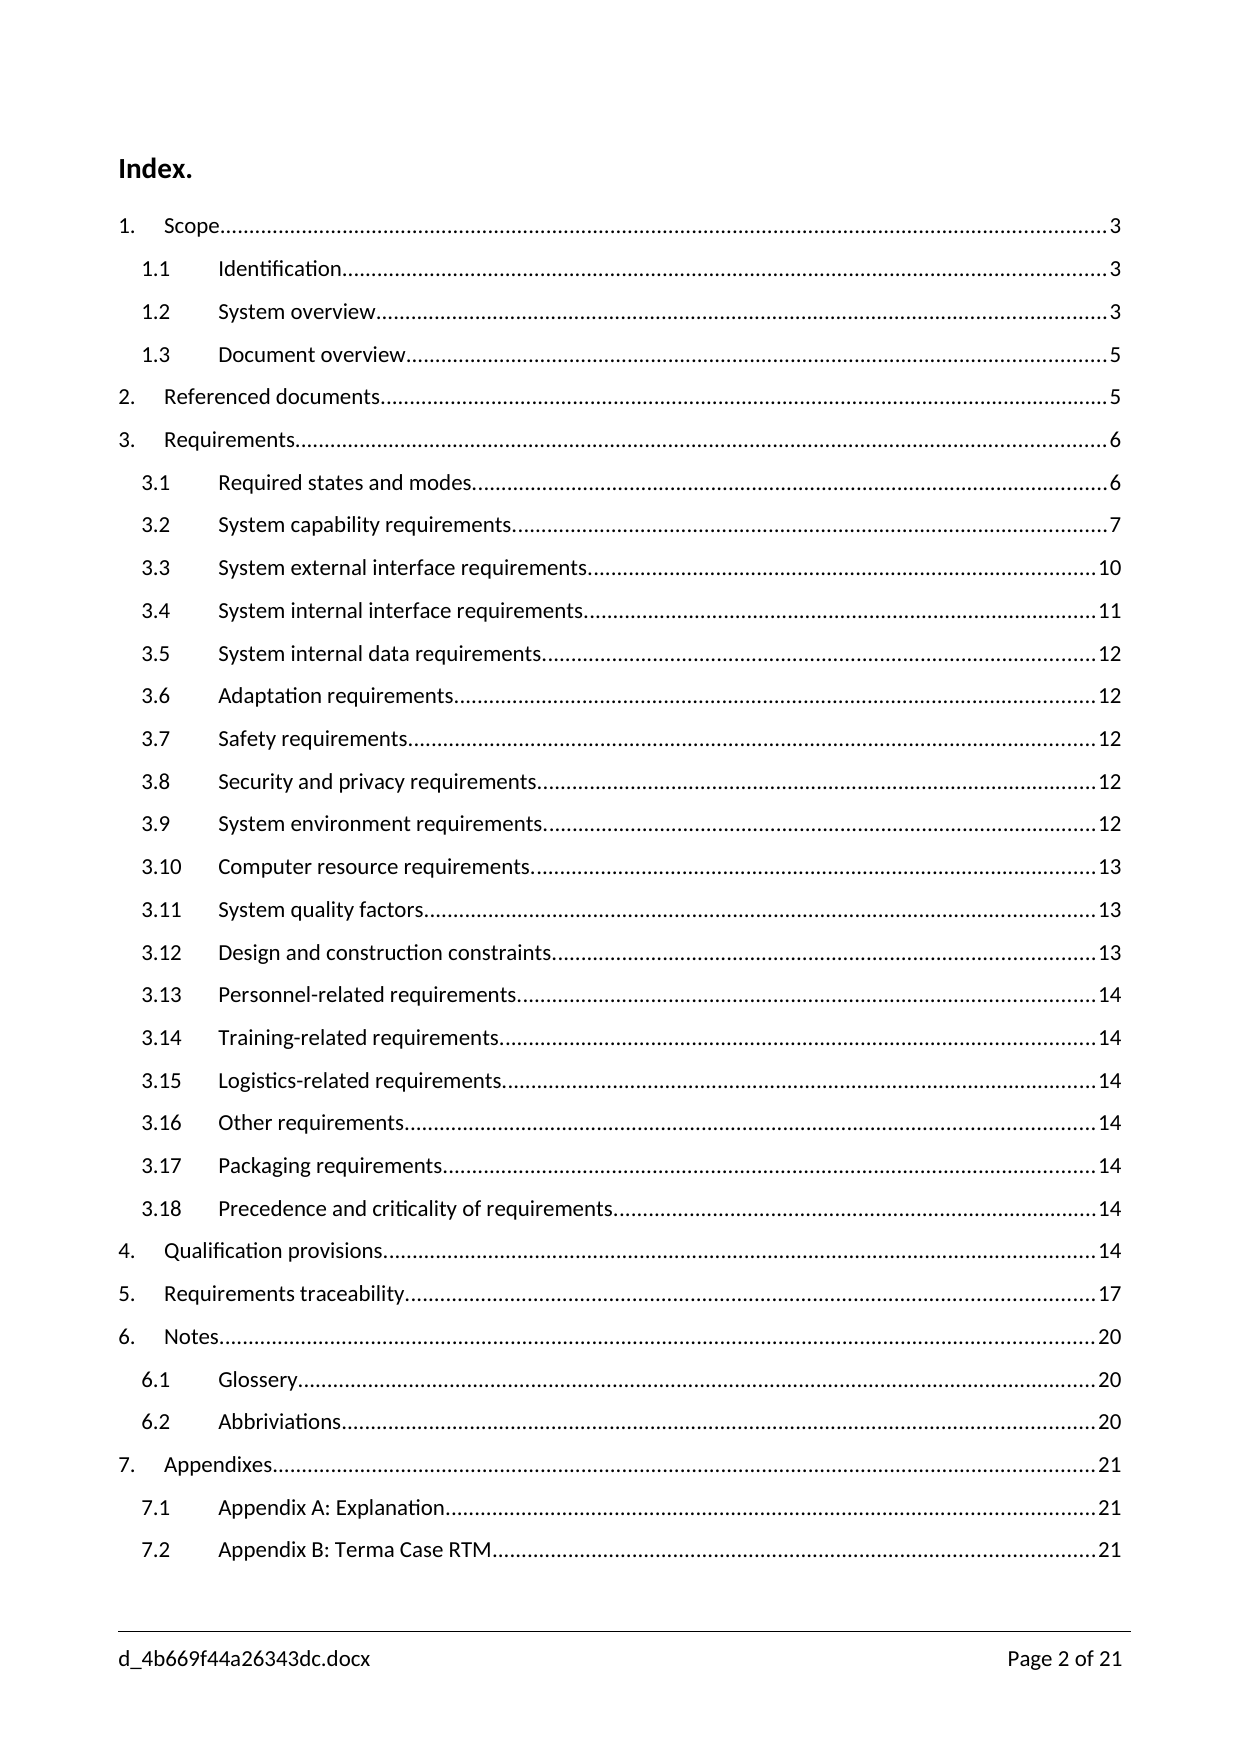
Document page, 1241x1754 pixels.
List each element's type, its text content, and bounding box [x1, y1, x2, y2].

text 3.12 Design and construction constraints. 13 [141, 938, 1122, 966]
text 3.7 Safety requirements. 12 [141, 724, 1122, 752]
text 3.3 System external interface requirements. 10 [141, 553, 1122, 581]
text 2. Referenced documents 5 [118, 382, 1122, 410]
text 7.2 Appendix B: Terma Case RTM 21 [141, 1536, 1122, 1563]
text 1. Scope 3 [118, 212, 1122, 239]
text 6.1 Glossery 20 [141, 1365, 1122, 1393]
text 3.15 Logistics-related requirements. 14 [141, 1066, 1122, 1094]
text 1.1 Identification 3 [141, 254, 1122, 282]
text 5. Requirements traceability. 17 [118, 1279, 1122, 1307]
text 3.1 Required states and modes. 6 [141, 468, 1122, 496]
text 7. Appendixes. 21 [118, 1450, 1122, 1478]
text 6.2 Abbriviations 20 [141, 1407, 1122, 1435]
text 3.17 Packaging requirements. 14 [141, 1151, 1122, 1179]
text 3. Requirements. 6 [118, 425, 1122, 453]
text 3.16 Other requirements. 14 [141, 1108, 1122, 1136]
text 3.8 Security and privacy requirements. 12 [141, 767, 1122, 795]
text 4. Qualification provisions. 14 [118, 1237, 1122, 1264]
text 3.9 System environment requirements. 12 [141, 809, 1122, 837]
text 3.14 Training-related requirements. 14 [141, 1023, 1122, 1051]
text 3.5 System internal data requirements. 12 [141, 639, 1122, 667]
text 3.13 Personnel-related requirements. 14 [141, 980, 1122, 1008]
text 1.2 System overview 3 [141, 297, 1122, 325]
text 3.10 Computer resource requirements. 13 [141, 852, 1122, 880]
text 7.1 Appendix A: Explanation 21 [141, 1493, 1122, 1521]
text 3.6 Adaptation requirements. 12 [141, 681, 1122, 709]
text 3.2 System capability requirements. 7 [141, 511, 1122, 538]
text 1.3 Document overview 5 [141, 340, 1122, 368]
text 6. Notes. 20 [118, 1322, 1122, 1350]
text Index. [118, 150, 1122, 185]
text 3.18 Precedence and criticality of requirements. 14 [141, 1194, 1122, 1222]
text 3.4 System internal interface requirements. 11 [141, 596, 1122, 624]
text 3.11 System quality factors. 13 [141, 895, 1122, 923]
